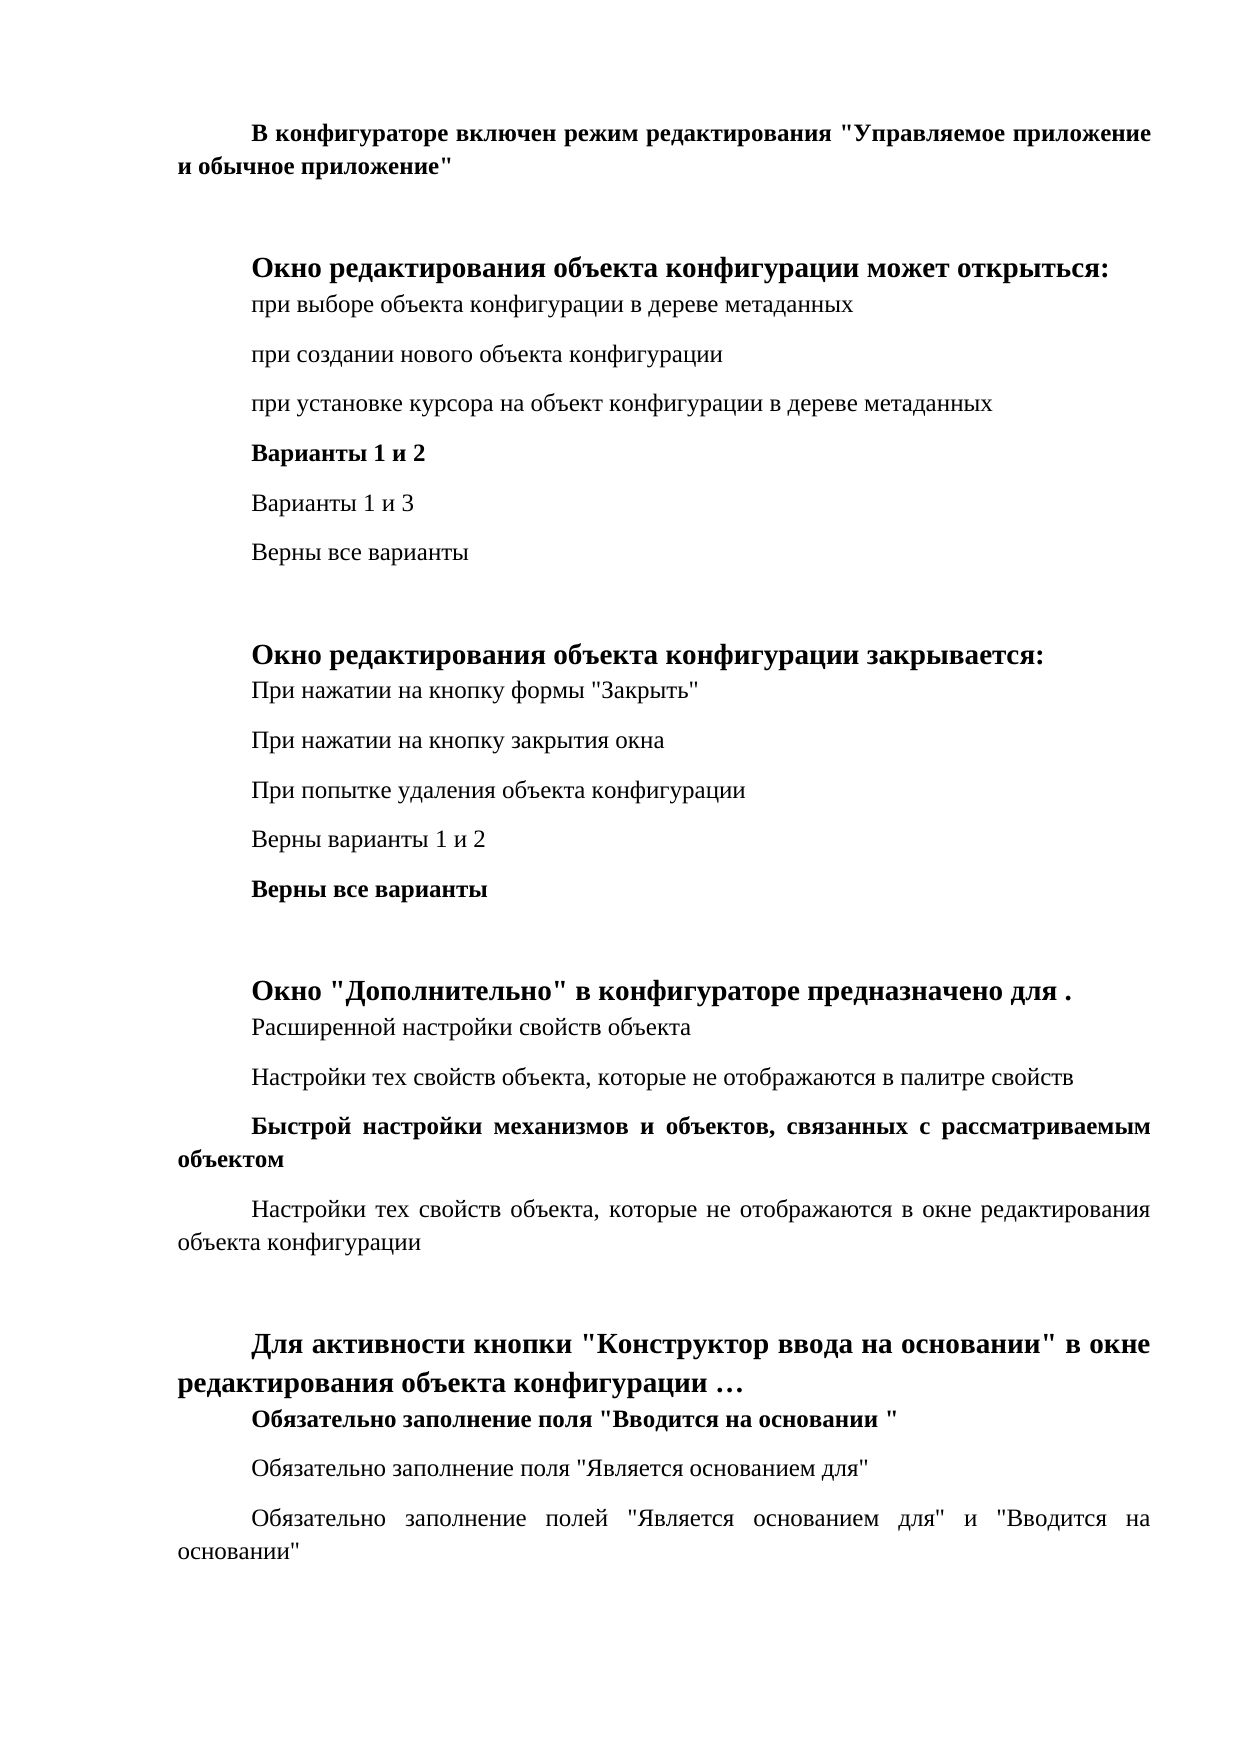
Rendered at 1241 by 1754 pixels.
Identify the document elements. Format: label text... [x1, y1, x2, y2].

text Окно редактирования объекта конфигурации закрывается: [177, 637, 1152, 670]
text При попытке удаления объекта конфигурации [177, 775, 1152, 803]
text Обязательно заполнение полей "Является основанием для" и "Вводится на основании" [177, 1503, 1152, 1565]
text Верны все варианты [177, 874, 1152, 903]
text Верны варианты 1 и 2 [177, 824, 1152, 853]
text Расширенной настройки свойств объекта [177, 1012, 1152, 1041]
text При нажатии на кнопку формы "Закрыть" [177, 675, 1152, 704]
text при выборе объекта конфигурации в дереве метаданных [177, 289, 1152, 318]
text Варианты 1 и 2 [177, 438, 1152, 467]
text Настройки тех свойств объекта, которые не отображаются в палитре свойств [177, 1062, 1152, 1091]
text Окно редактирования объекта конфигурации может открыться: [177, 251, 1152, 284]
text при создании нового объекта конфигурации [177, 339, 1152, 367]
text Обязательно заполнение поля "Вводится на основании " [177, 1404, 1152, 1432]
text В конфигураторе включен режим редактирования "Управляемое приложение и обычное приложение" [177, 118, 1152, 180]
text Окно "Дополнительно" в конфигураторе предназначено для . [177, 973, 1152, 1007]
text Обязательно заполнение поля "Является основанием для" [177, 1453, 1152, 1482]
text Для активности кнопки "Конструктор ввода на основании" в окне редактирования объекта конфигурации … [177, 1327, 1152, 1399]
text Настройки тех свойств объекта, которые не отображаются в окне редактирования объекта конфигурации [177, 1194, 1152, 1256]
text при установке курсора на объект конфигурации в дереве метаданных [177, 388, 1152, 417]
text При нажатии на кнопку закрытия окна [177, 725, 1152, 754]
text Верны все варианты [177, 537, 1152, 566]
text Варианты 1 и 3 [177, 488, 1152, 517]
text Быстрой настройки механизмов и объектов, связанных с рассматриваемым объектом [177, 1111, 1152, 1173]
